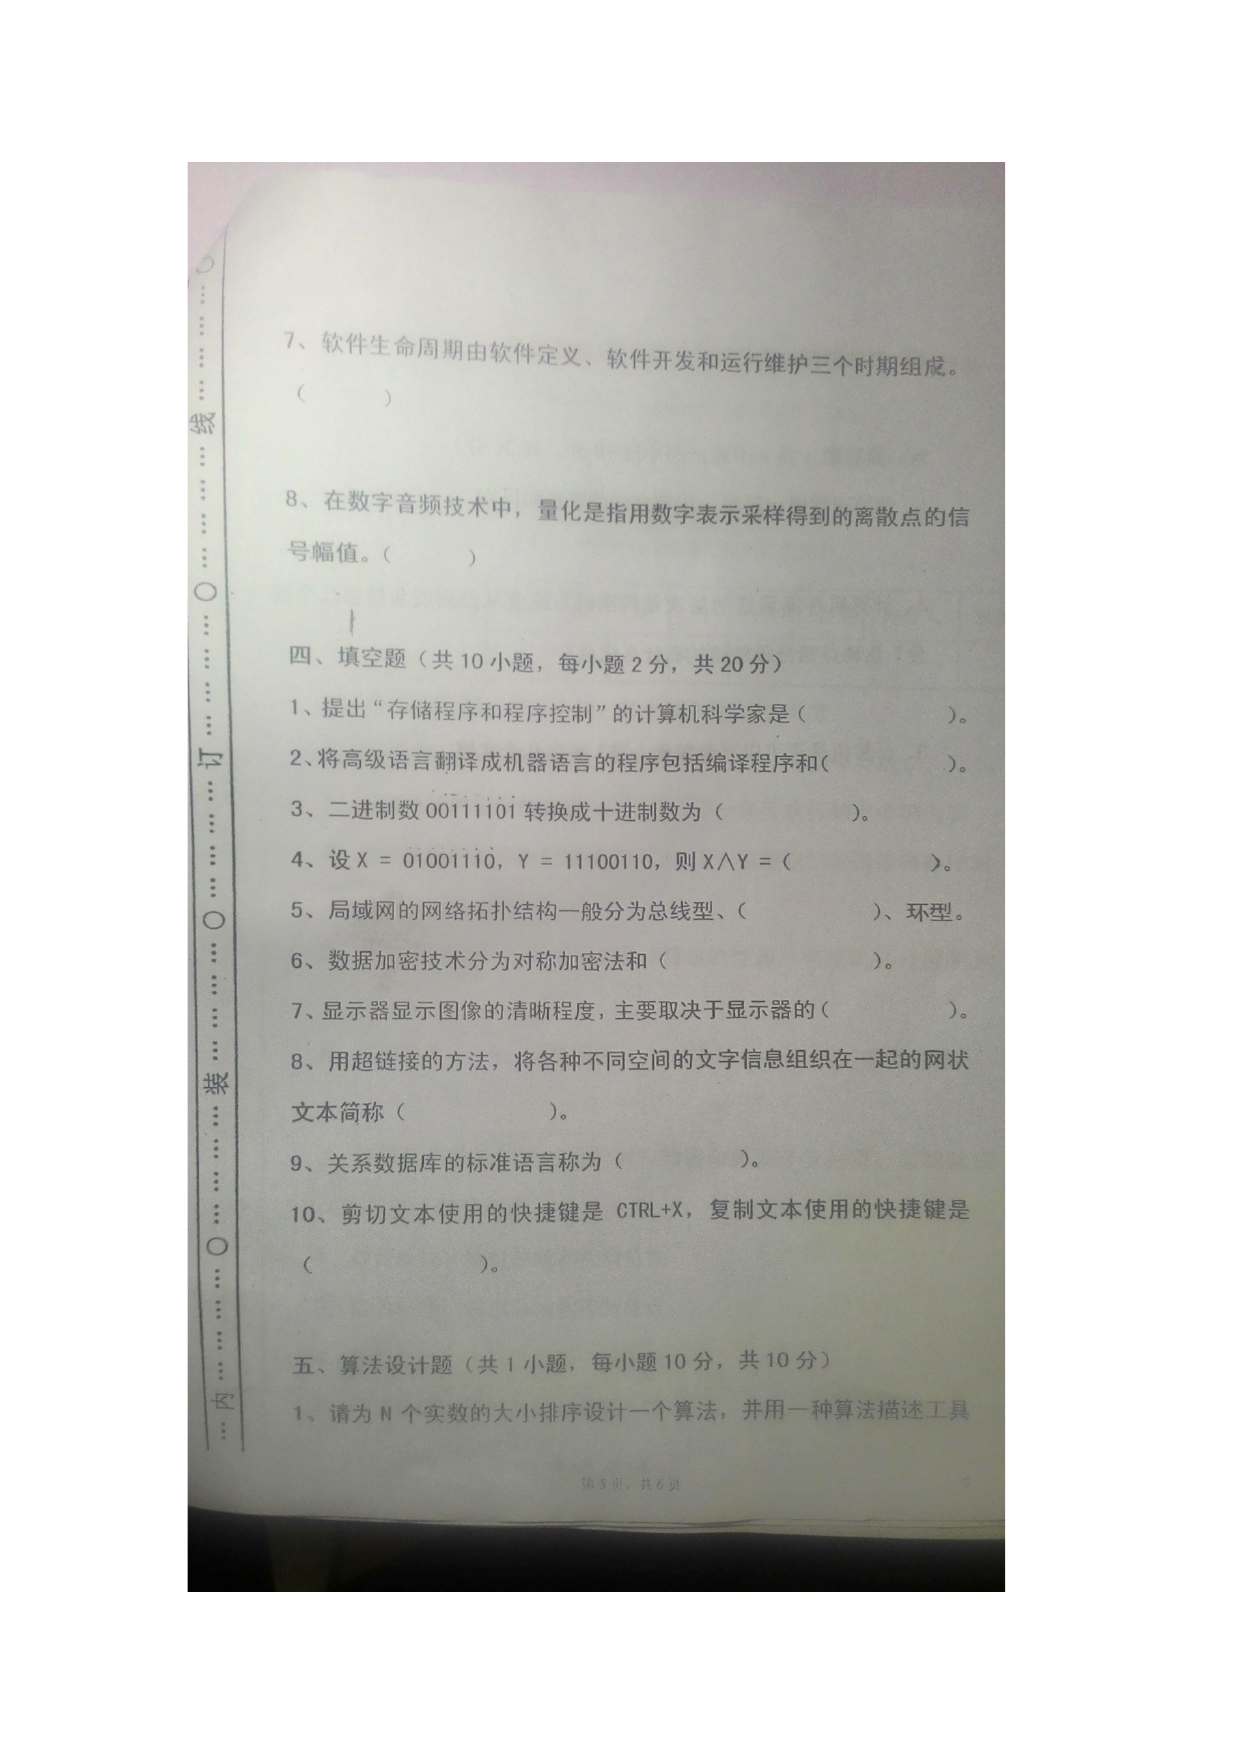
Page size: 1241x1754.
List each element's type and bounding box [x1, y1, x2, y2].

picture [187, 162, 1006, 1592]
